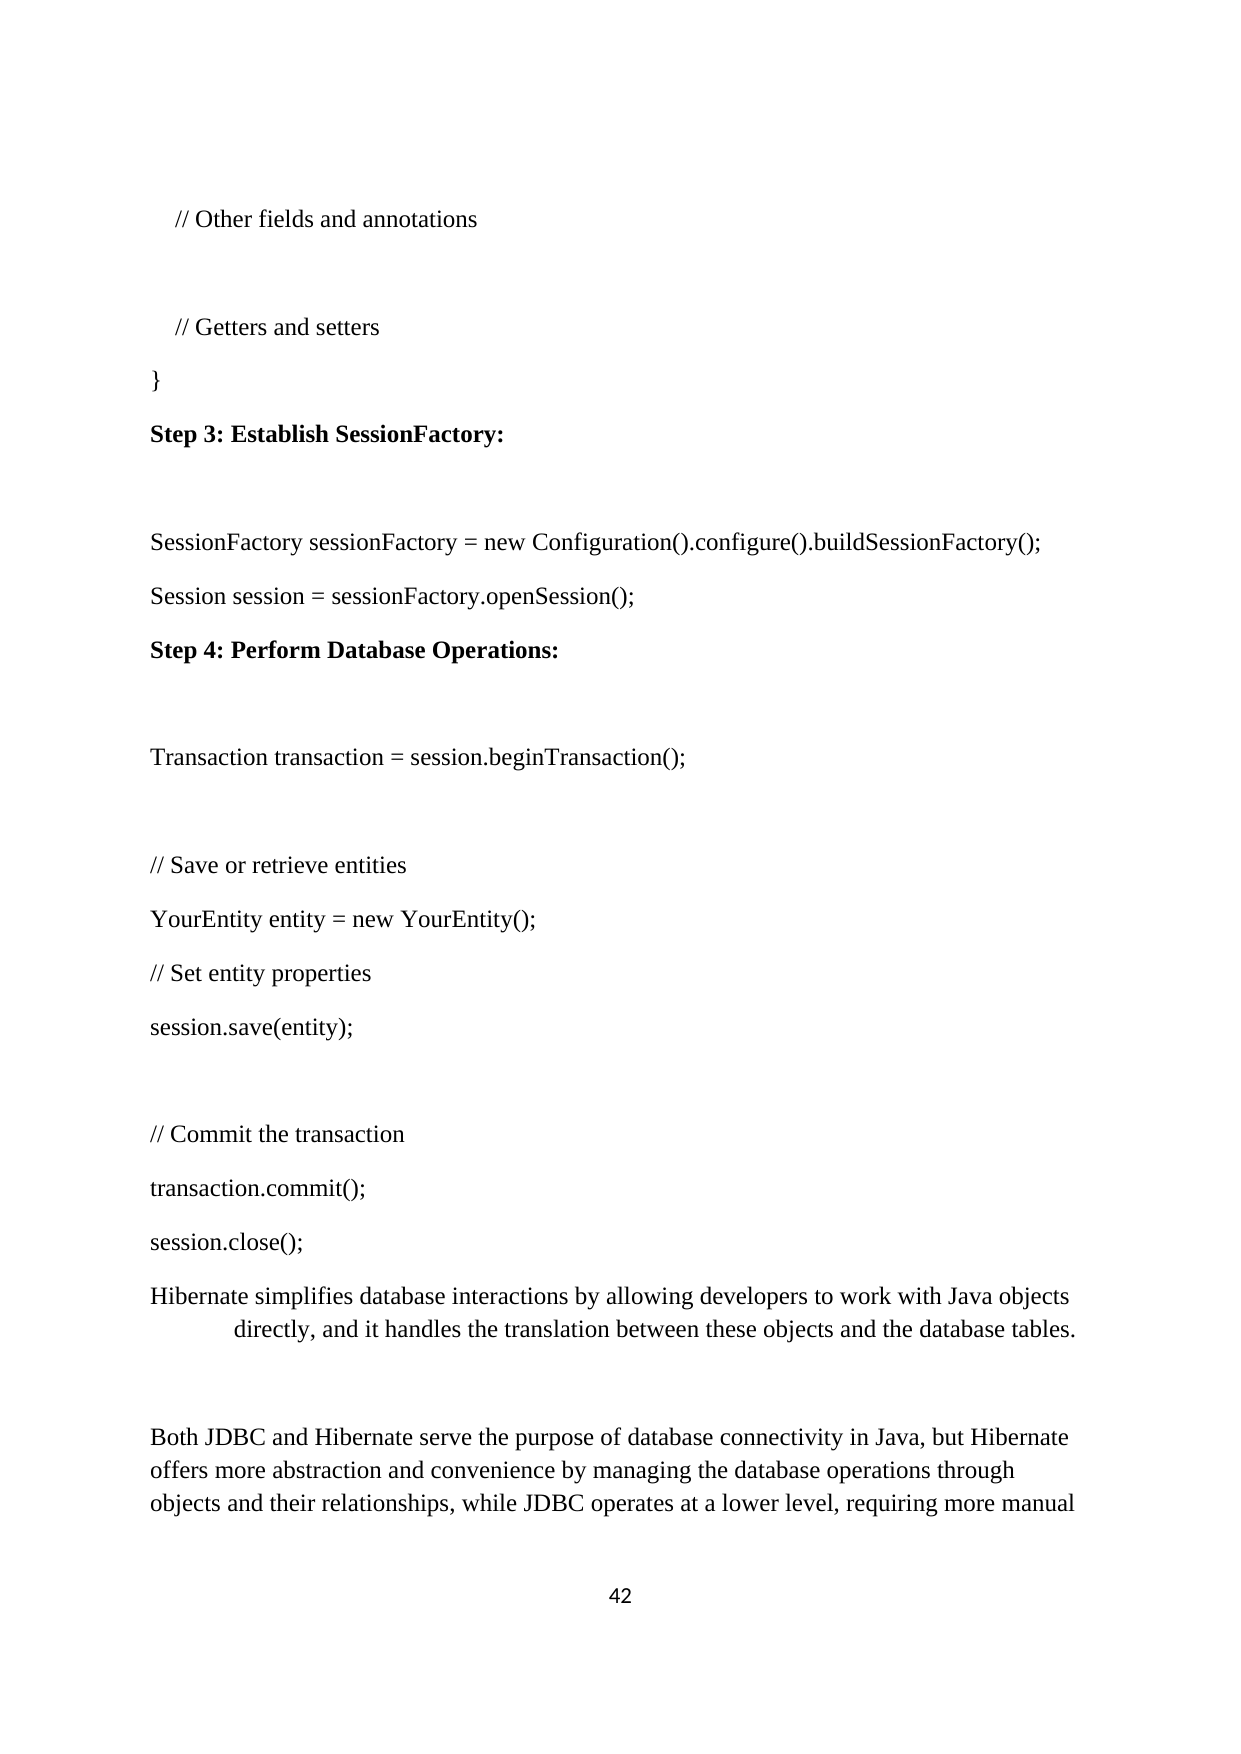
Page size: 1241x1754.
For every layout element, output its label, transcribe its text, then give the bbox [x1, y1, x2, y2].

text Hibernate simplifies database interactions by allowing developers to work with Java objects directly, and it handles the translation between these objects and the database tables. [150, 1281, 1090, 1343]
text Transaction transaction = session.beginTransaction(); [150, 742, 1090, 771]
text Step 4: Perform Database Operations: [150, 635, 1090, 663]
text YourEntity entity = new YourEntity(); [150, 904, 1090, 933]
text // Save or retrieve entities [150, 850, 1090, 879]
text SessionFactory sessionFactory = new Configuration().configure().buildSessionFactory(); [150, 527, 1090, 556]
text // Other fields and annotations [150, 204, 1090, 233]
text } [150, 365, 1090, 394]
text // Set entity properties [150, 958, 1090, 987]
text session.save(entity); [150, 1012, 1090, 1040]
text Step 3: Establish SessionFactory: [150, 419, 1090, 448]
text Session session = sessionFactory.openSession(); [150, 581, 1090, 609]
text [150, 1422, 1090, 1516]
text // Getters and setters [150, 312, 1090, 340]
text // Commit the transaction [150, 1119, 1090, 1148]
text session.close(); [150, 1227, 1090, 1256]
text transaction.commit(); [150, 1173, 1090, 1202]
